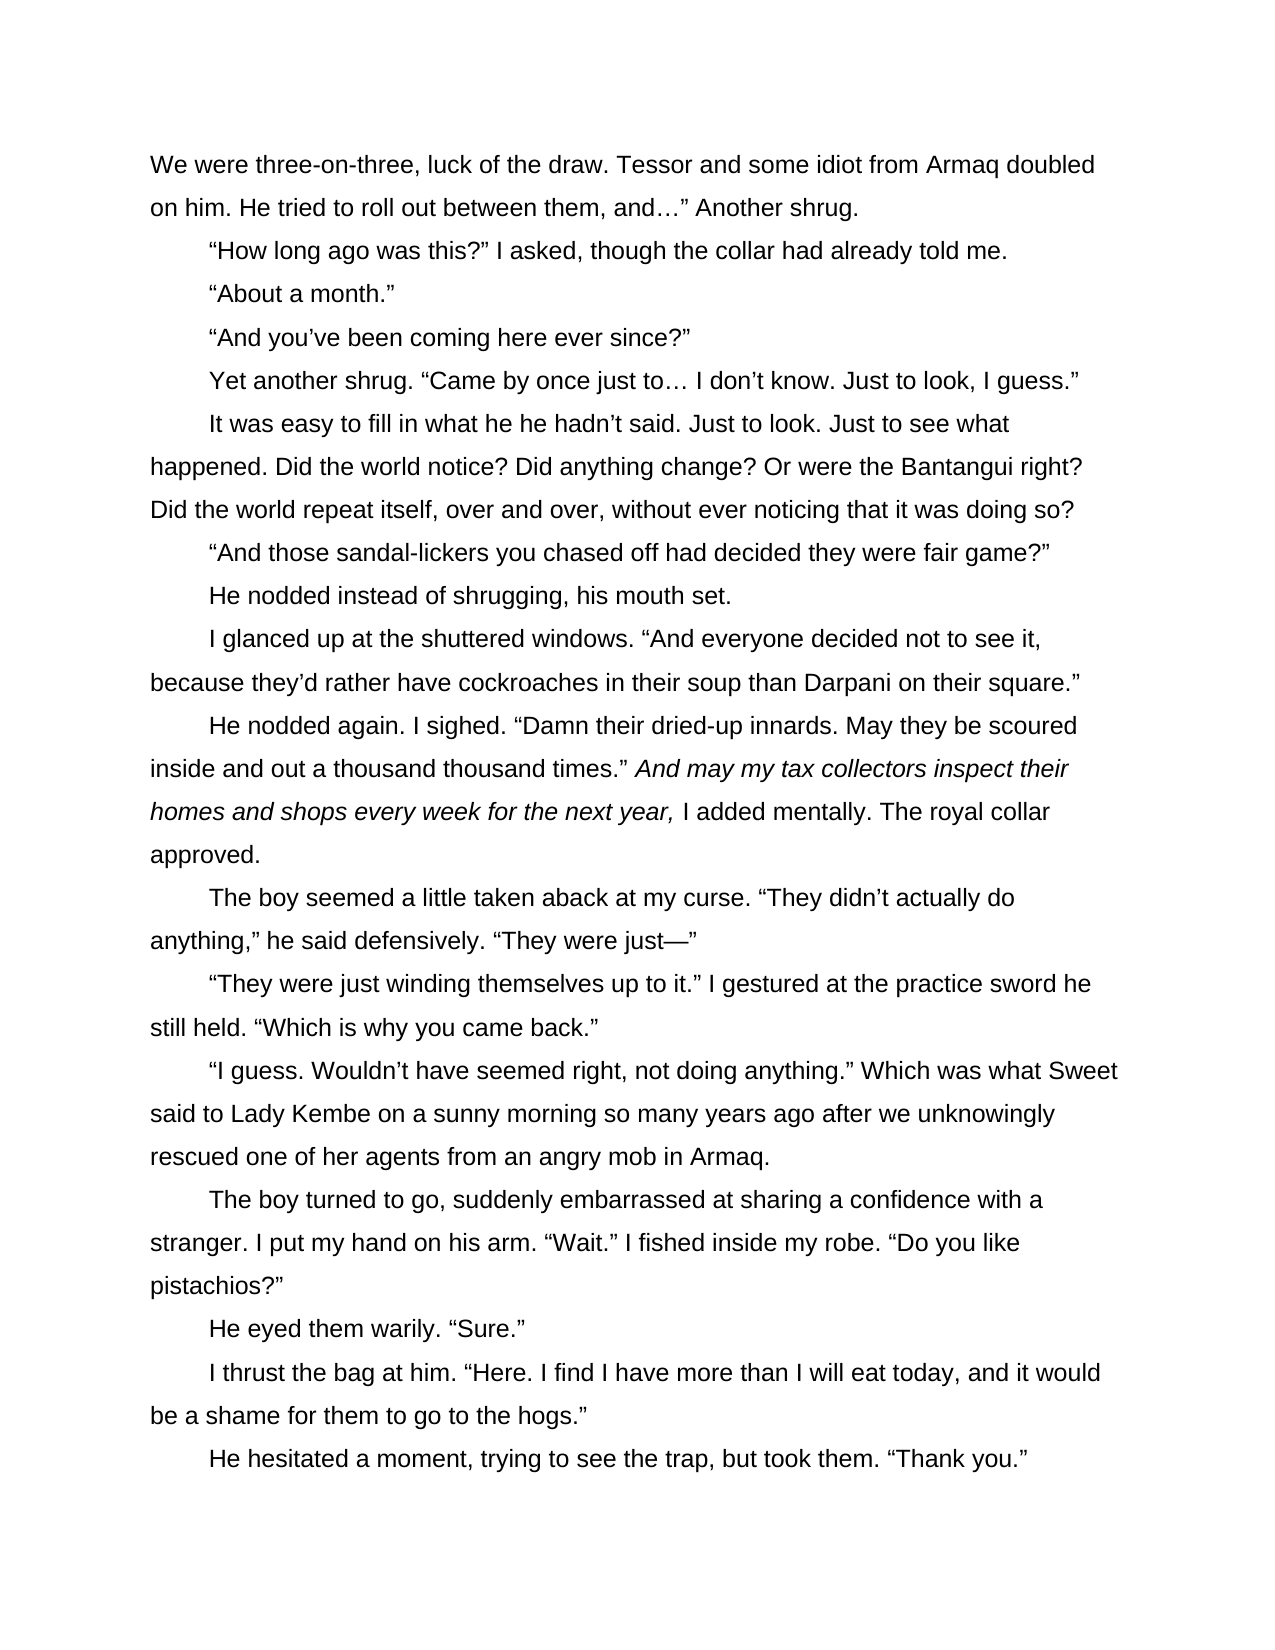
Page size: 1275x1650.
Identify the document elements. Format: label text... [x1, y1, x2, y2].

text “About a month.” [150, 279, 1125, 308]
text It was easy to fill in what he he hadn’t said. Just to look. Just to see what happened. Did the world notice? Did anything change? Or were the Bantangui right? Did the world repeat itself, over and over, without ever noticing that it was doing so? [150, 409, 1125, 524]
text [150, 150, 1125, 222]
text He hesitated a moment, trying to see the trap, but took them. “Thank you.” [150, 1444, 1125, 1472]
text “And those sandal-lickers you chased off had decided they were fair game?” [150, 538, 1125, 567]
text “And you’ve been coming here ever since?” [150, 322, 1125, 351]
text He nodded again. I sighed. “Damn their dried-up innards. May they be scoured inside and out a thousand thousand times.” And may my tax collectors inspect their homes and shops every week for the next year, I added mentally. The royal collar approved. [150, 711, 1125, 869]
text The boy turned to go, suddenly embarrassed at sharing a confidence with a stranger. I put my hand on his arm. “Wait.” I fished inside my robe. “Do you like pistachios?” [150, 1185, 1125, 1300]
text “They were just winding themselves up to it.” I gestured at the practice sword he still held. “Which is why you came back.” [150, 969, 1125, 1041]
text He eyed them warily. “Sure.” [150, 1314, 1125, 1343]
text I glanced up at the shuttered windows. “And everyone decided not to see it, because they’d rather have cockroaches in their soup than Darpani on their square.” [150, 624, 1125, 696]
text I thrust the bag at him. “Here. I find I have more than I will eat today, and it would be a shame for them to go to the hogs.” [150, 1357, 1125, 1429]
text The boy seemed a little taken aback at my curse. “They didn’t actually do anything,” he said defensively. “They were just—” [150, 883, 1125, 955]
text “I guess. Wouldn’t have seemed right, not doing anything.” Which was what Sweet said to Lady Kembe on a sunny morning so many years ago after we unknowingly rescued one of her agents from an angry mob in Armaq. [150, 1056, 1125, 1171]
text Yet another shrug. “Came by once just to… I don’t know. Just to look, I guess.” [150, 366, 1125, 394]
text He nodded instead of shrugging, his mouth set. [150, 581, 1125, 610]
text “How long ago was this?” I asked, though the collar had already told me. [150, 236, 1125, 265]
